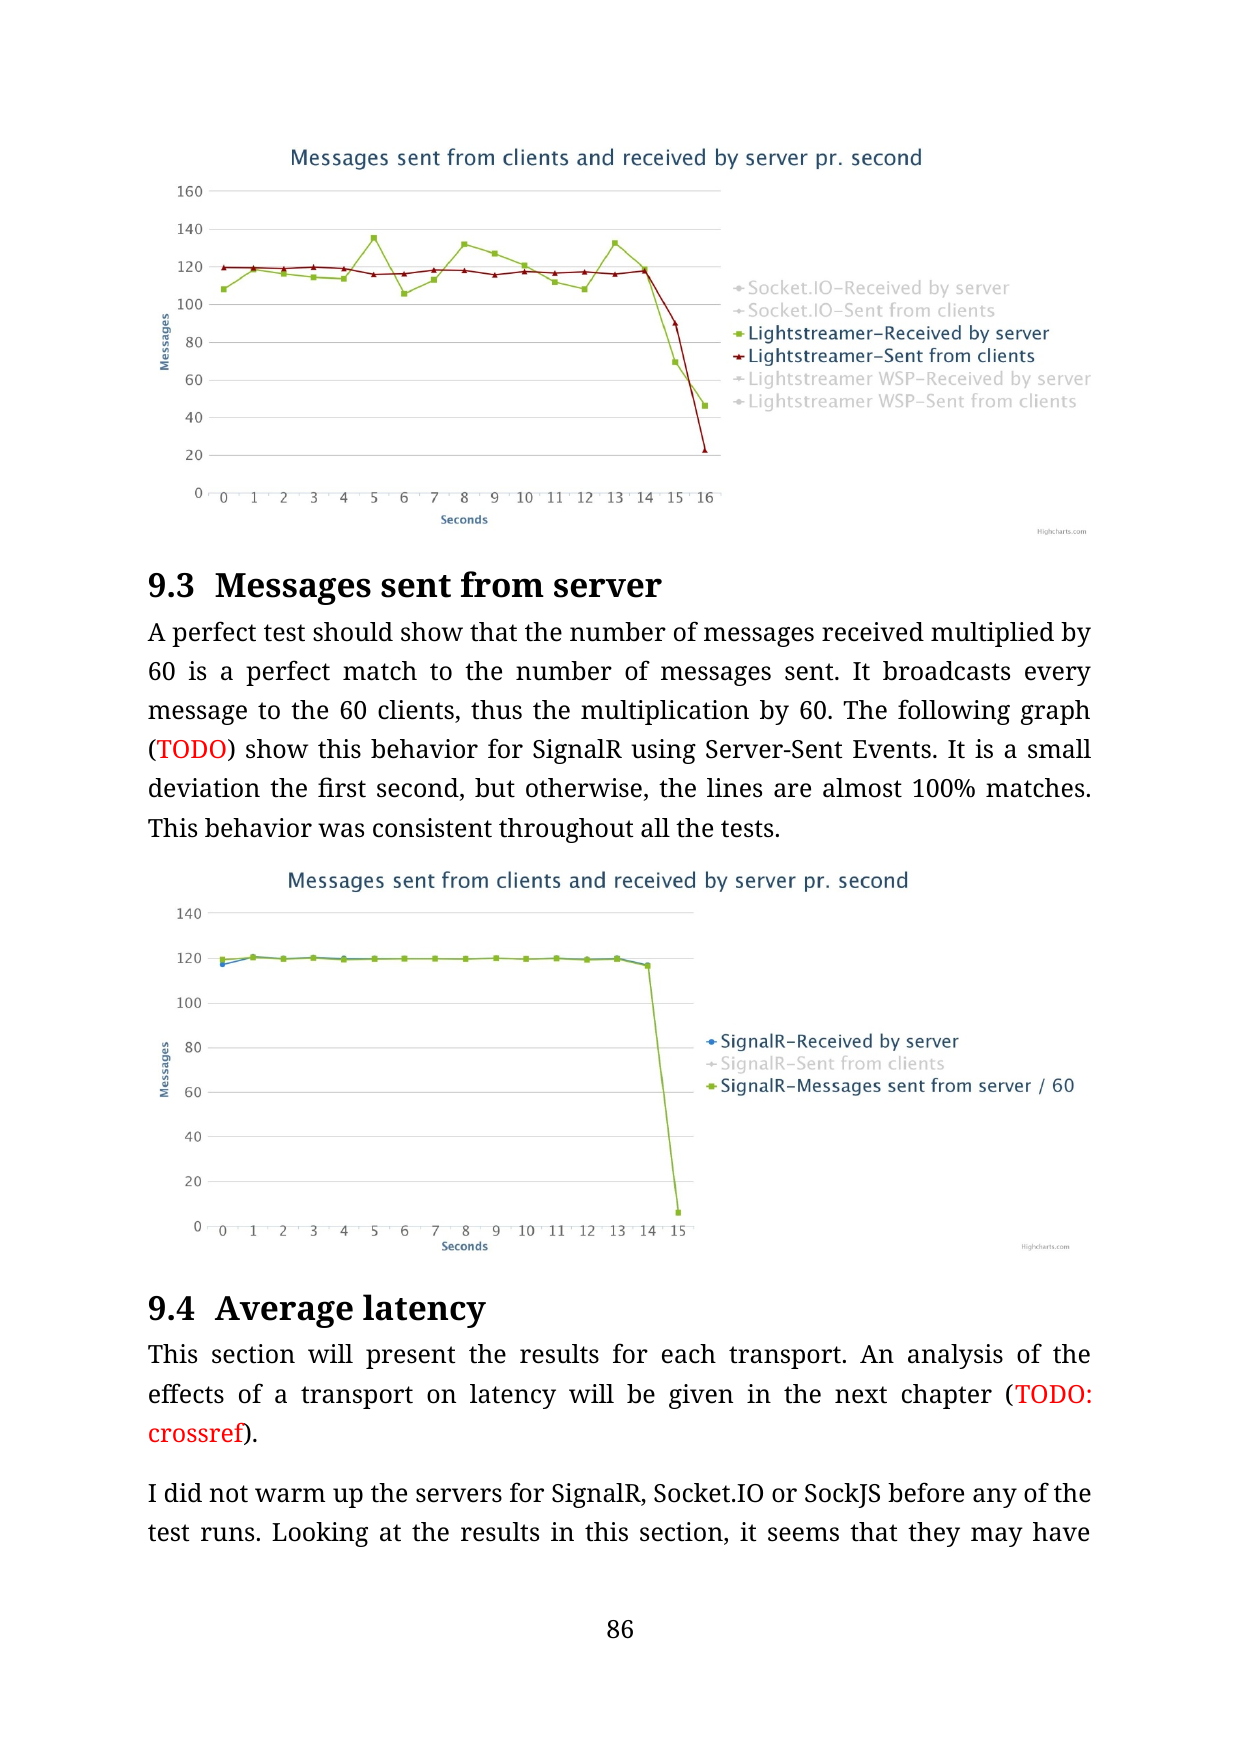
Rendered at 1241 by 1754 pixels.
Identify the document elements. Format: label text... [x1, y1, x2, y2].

text This section will present the results for each transport. An analysis of the effects of a transport on latency will be given in the next chapter (TODO: crossref). [148, 1337, 1092, 1449]
picture [147, 870, 1076, 1259]
subtitle Average latency [148, 1285, 1092, 1330]
text A perfect test should show that the number of messages received multiplied by 60 is a perfect match to the number of messages sent. It broadcasts every message to the 60 clients, thus the multiplication by 60. The following graph (TODO) show this behavior for SignalR using Server-Sent Events. It is a small deviation the first second, but otherwise, the lines are almost 100% matches. This behavior was consistent throughout all the tests. [148, 614, 1092, 844]
subtitle Messages sent from server [148, 562, 1092, 608]
picture [147, 147, 1093, 537]
